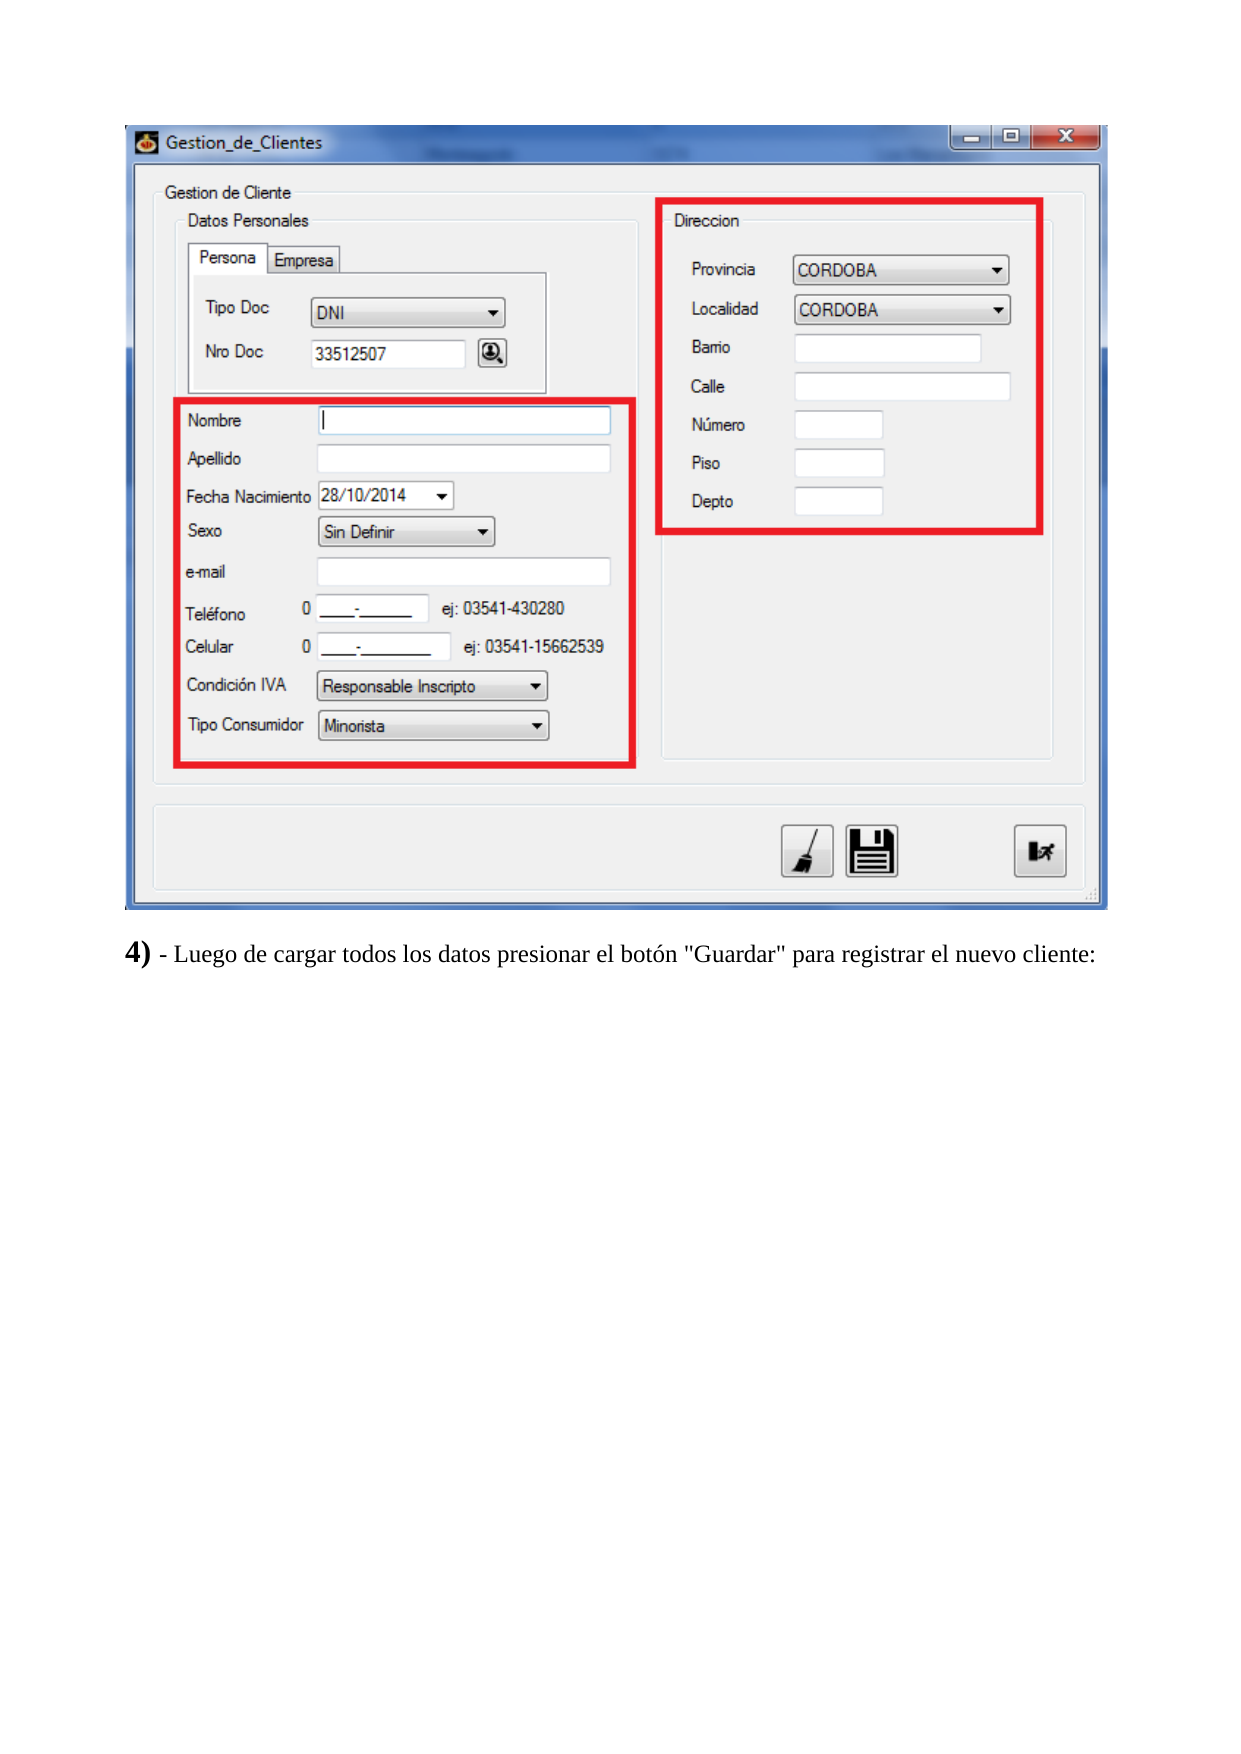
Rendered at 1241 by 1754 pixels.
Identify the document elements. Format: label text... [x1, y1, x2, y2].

picture [125, 125, 1108, 910]
text 4) - Luego de cargar todos los datos presionar el botón "Guardar" para registrar el nuevo cliente: [125, 933, 1115, 969]
